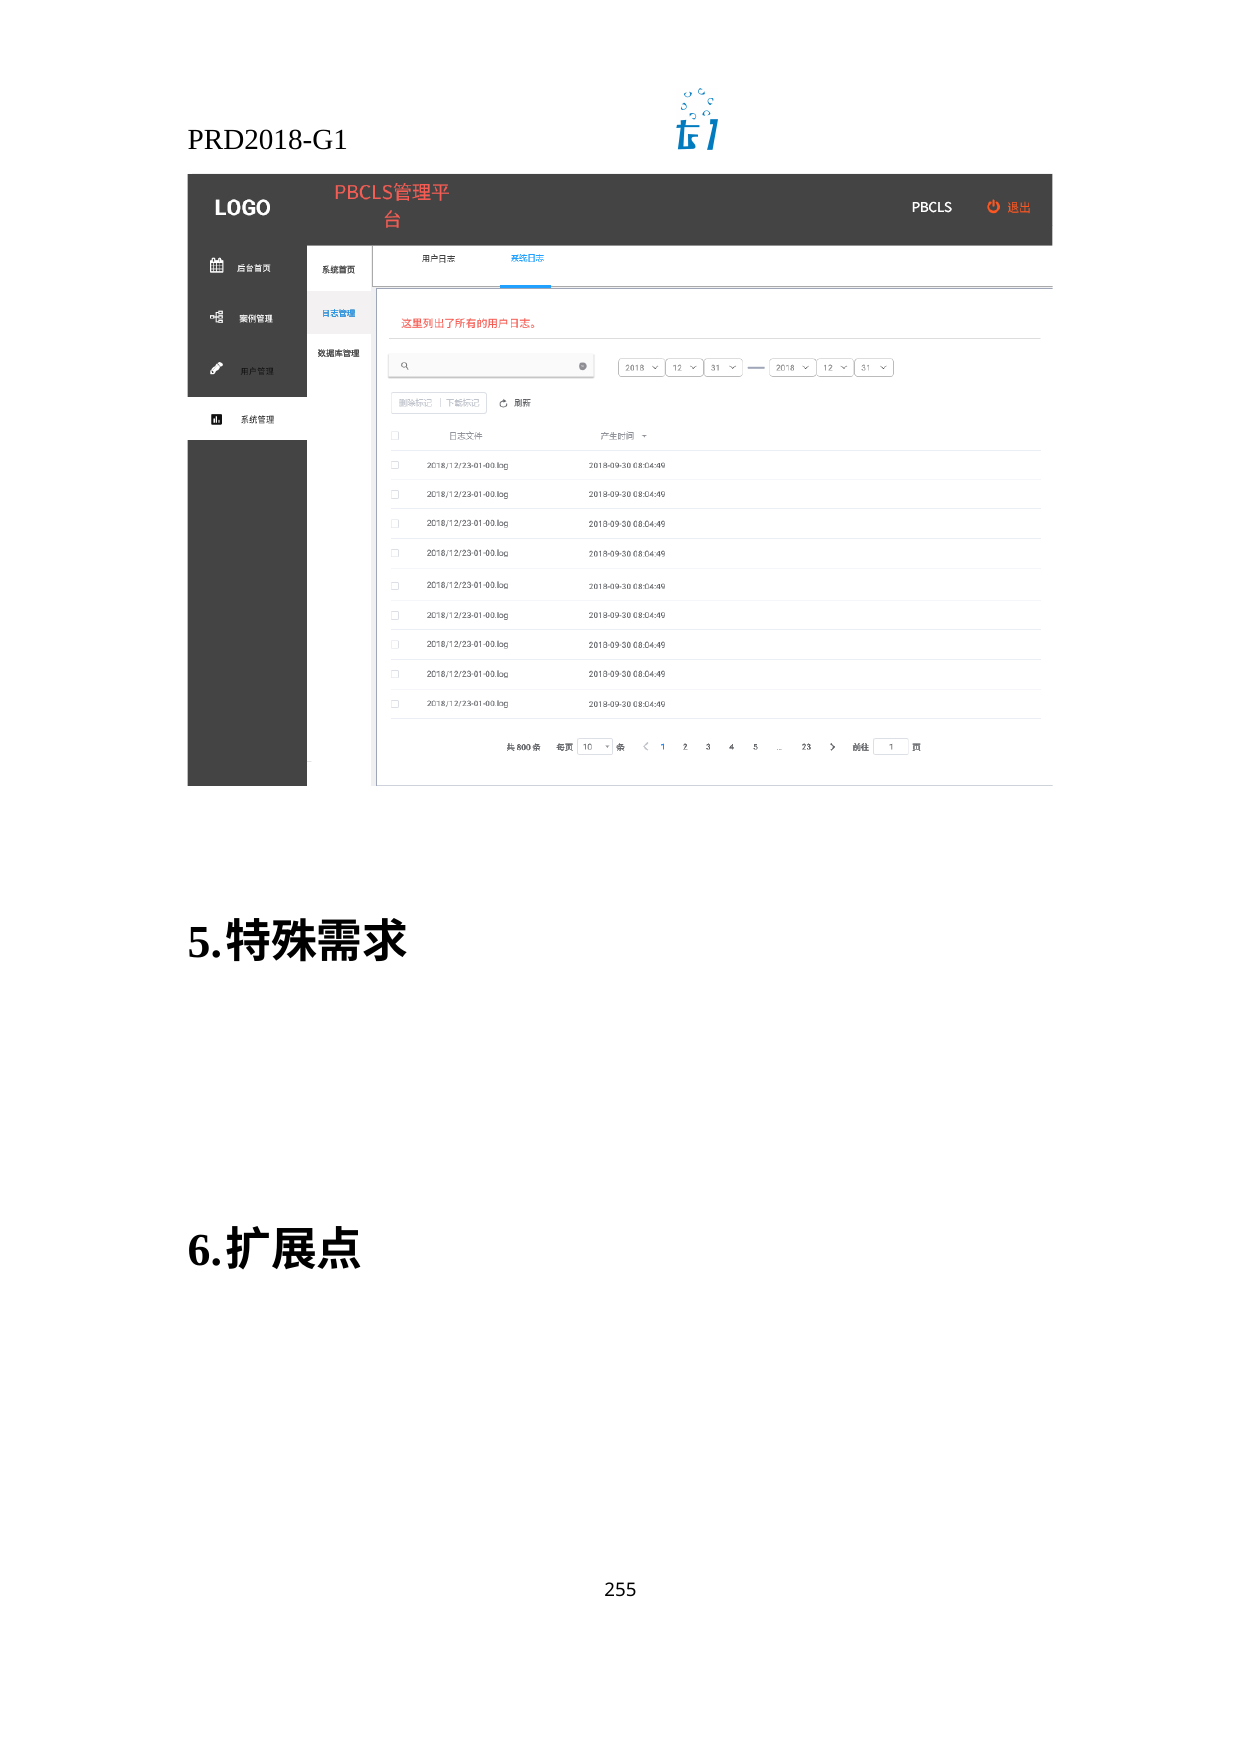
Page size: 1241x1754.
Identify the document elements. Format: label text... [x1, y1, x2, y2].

subtitle 特殊需求 [187, 889, 1053, 986]
subtitle 扩展点 [187, 1197, 1053, 1294]
picture [676, 88, 719, 150]
picture [187, 173, 1053, 786]
